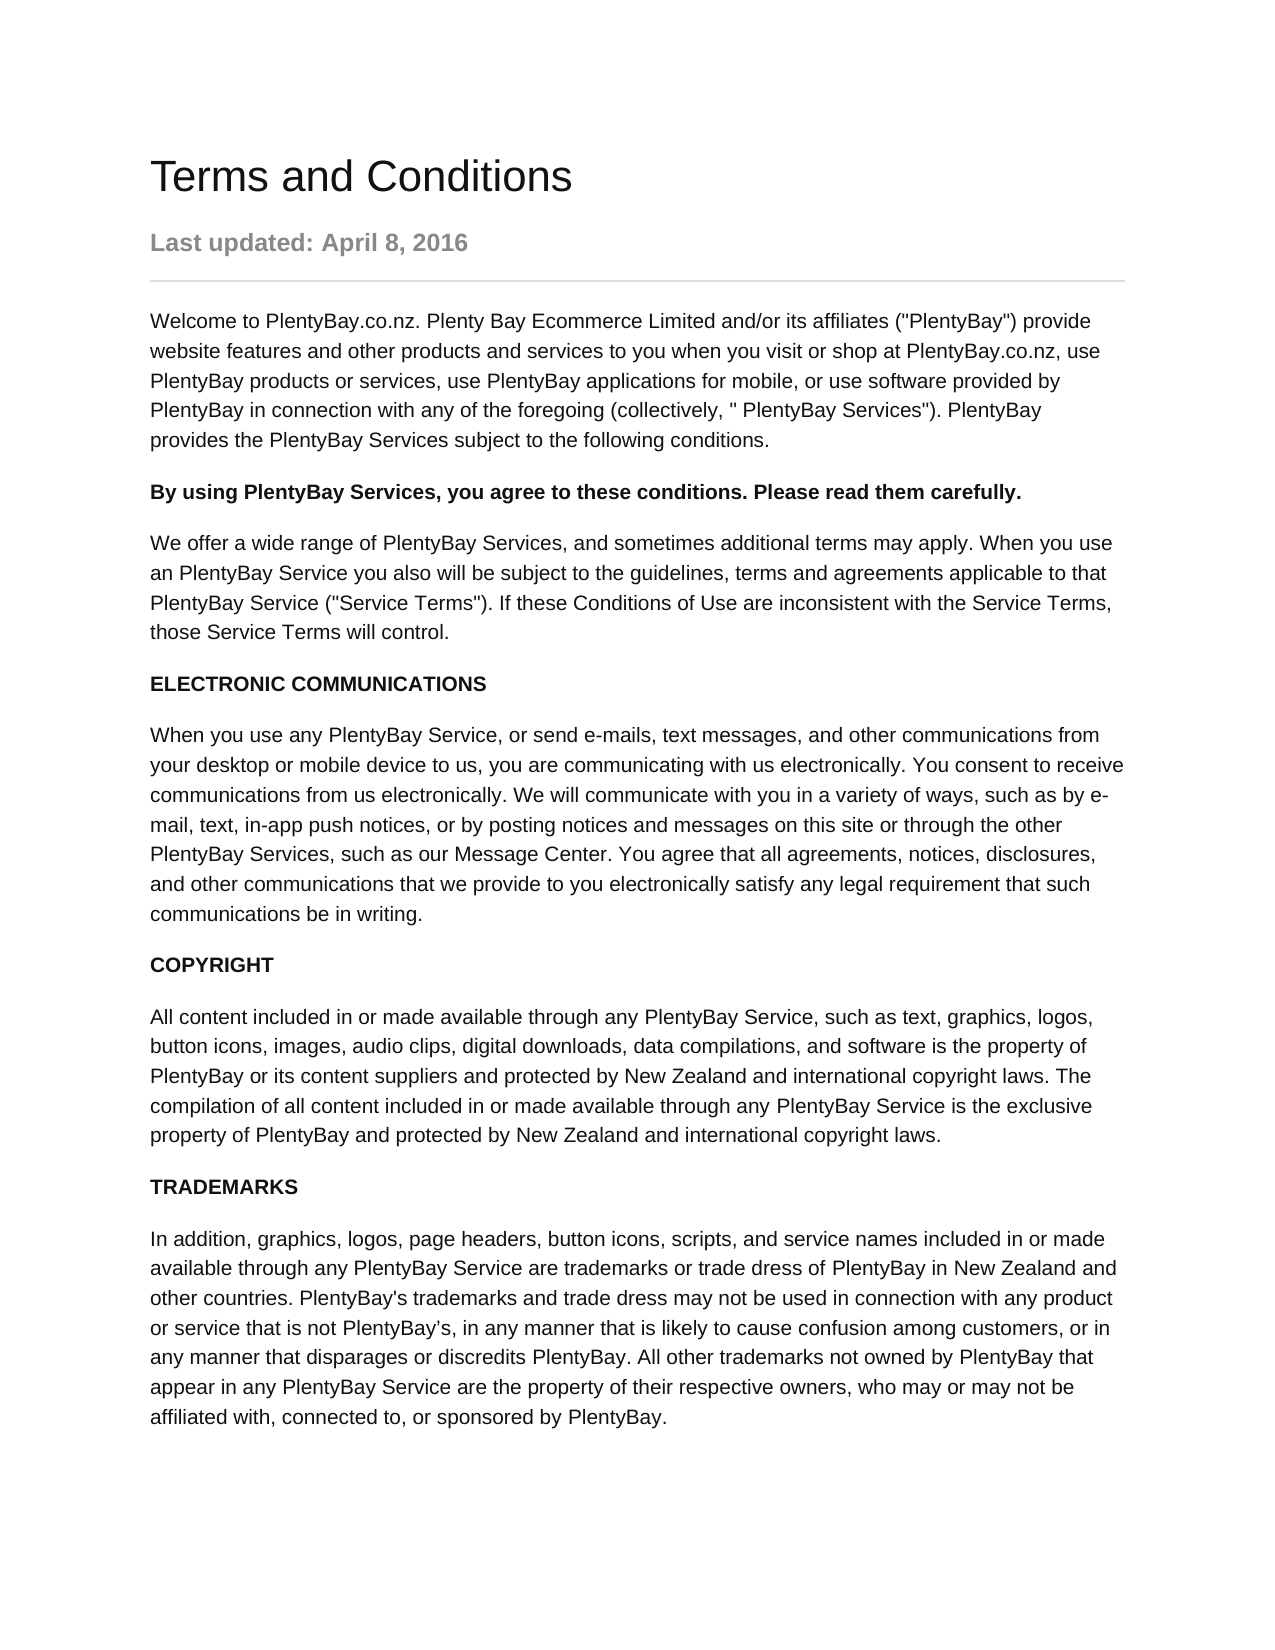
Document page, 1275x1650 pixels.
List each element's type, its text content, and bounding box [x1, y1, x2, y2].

text In addition, graphics, logos, page headers, button icons, scripts, and service names included in or made available through any PlentyBay Service are trademarks or trade dress of PlentyBay in New Zealand and other countries. PlentyBay's trademarks and trade dress may not be used in connection with any product or service that is not PlentyBay’s, in any manner that is likely to cause confusion among customers, or in any manner that disparages or discredits PlentyBay. All other trademarks not owned by PlentyBay that appear in any PlentyBay Service are the property of their respective owners, who may or may not be affiliated with, connected to, or sponsored by PlentyBay. [150, 1221, 1125, 1428]
text Terms and Conditions [150, 150, 1125, 200]
text Welcome to PlentyBay.co.nz. Plenty Bay Ecommerce Limited and/or its affiliates ("PlentyBay") provide website features and other products and services to you when you visit or shop at PlentyBay.co.nz, use PlentyBay products or services, use PlentyBay applications for mobile, or use software provided by PlentyBay in connection with any of the foregoing (collectively, " PlentyBay Services"). PlentyBay provides the PlentyBay Services subject to the following conditions. [150, 303, 1125, 452]
text We offer a wide range of PlentyBay Services, and sometimes additional terms may apply. When you use an PlentyBay Service you also will be subject to the guidelines, terms and agreements applicable to that PlentyBay Service ("Service Terms"). If these Conditions of Use are inconsistent with the Service Terms, those Service Terms will control. [150, 525, 1125, 644]
text All content included in or made available through any PlentyBay Service, such as text, graphics, logos, button icons, images, audio clips, digital downloads, data compilations, and software is the property of PlentyBay or its content suppliers and protected by New Zealand and international copyright laws. The compilation of all content included in or made available through any PlentyBay Service is the exclusive property of PlentyBay and protected by New Zealand and international copyright laws. [150, 999, 1125, 1147]
text When you use any PlentyBay Service, or send e-mails, text messages, and other communications from your desktop or mobile device to us, you are communicating with us electronically. You consent to receive communications from us electronically. We will communicate with you in a variety of ways, such as by e-mail, text, in-app push notices, or by posting notices and messages on this site or through the other PlentyBay Services, such as our Message Center. You agree that all agreements, notices, disclosures, and other communications that we provide to you electronically satisfy any legal requirement that such communications be in writing. [150, 718, 1125, 925]
text ELECTRONIC COMMUNICATIONS [150, 666, 1125, 696]
text By using PlentyBay Services, you agree to these conditions. Please read them carefully. [150, 474, 1125, 503]
text TRADEMARKS [150, 1169, 1125, 1199]
text Last updated: April 8, 2016 [150, 222, 1125, 280]
text COPYRIGHT [150, 947, 1125, 977]
